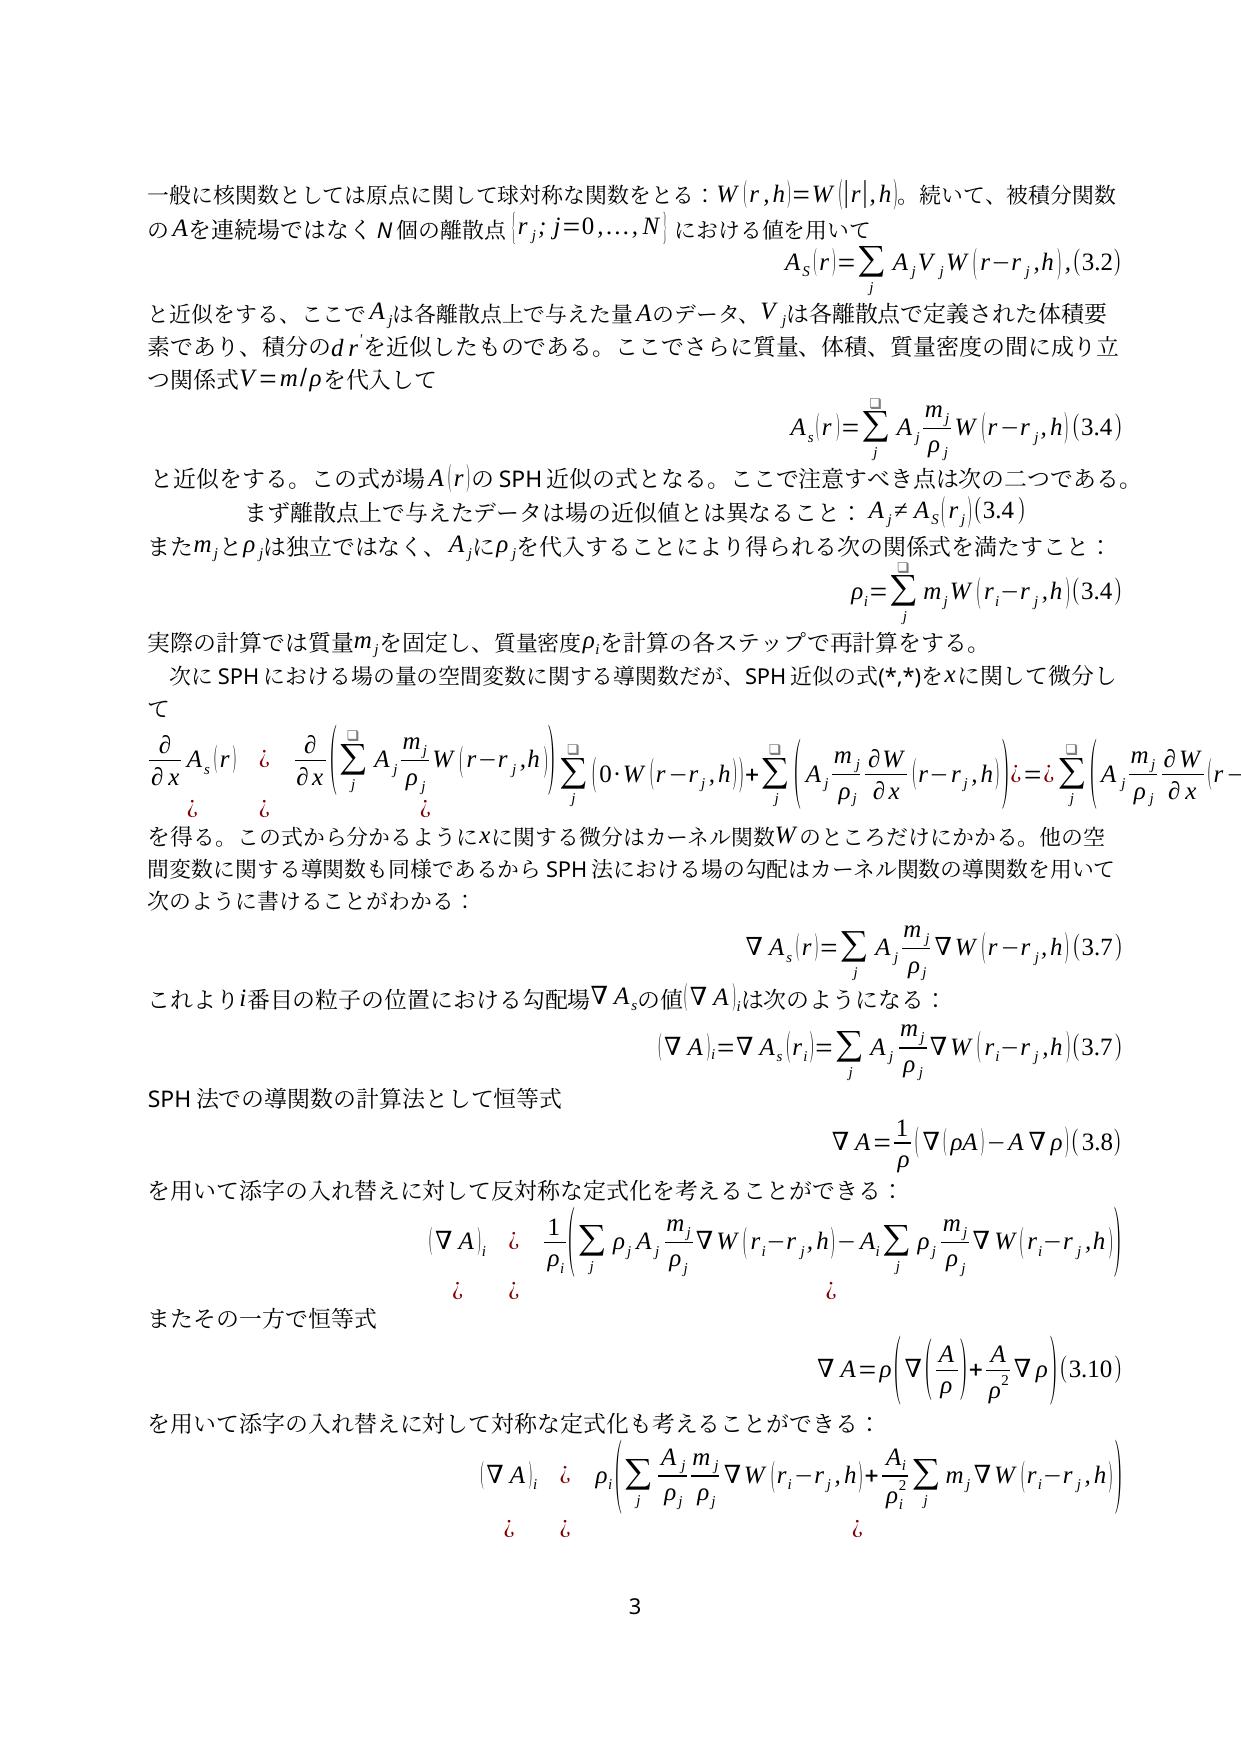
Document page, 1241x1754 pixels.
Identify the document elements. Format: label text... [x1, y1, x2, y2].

text SPH法での導関数の計算法として恒等式 [148, 1081, 1122, 1114]
text を得る。この式から分かるようにに関する微分はカーネル関数のところだけにかかる。他の空間変数に関する導関数も同様であるからSPH法における場の勾配はカーネル関数の導関数を用いて次のように書けることがわかる： [148, 819, 1122, 915]
text またその一方で恒等式 [148, 1301, 1122, 1334]
text と近似をする。この式が場のSPH近似の式となる。ここで注意すべき点は次の二つである。まず離散点上で与えたデータは場の近似値とは異なること： [148, 462, 1122, 529]
text を用いて添字の入れ替えに対して反対称な定式化を考えることができる： [148, 1173, 1122, 1206]
text 次にSPHにおける場の量の空間変数に関する導関数だが、SPH近似の式(*,*)をに関して微分して [148, 658, 1122, 724]
text これより番目の粒子の位置における勾配場の値は次のようになる： [148, 982, 1122, 1014]
text と近似をする、ここでは各離散点上で与えた量のデータ、は各離散点で定義された体積要素であり、積分のを近似したものである。ここでさらに質量、体積、質量密度の間に成り立つ関係式を代入して [148, 296, 1122, 395]
text 実際の計算では質量を固定し、質量密度を計算の各ステップで再計算をする。 [148, 625, 1122, 658]
text 一般に核関数としては原点に関して球対称な関数をとる：。続いて、被積分関数のを連続場ではなくN個の離散点 における値を用いて [148, 177, 1122, 246]
text を用いて添字の入れ替えに対して対称な定式化も考えることができる： [148, 1406, 1122, 1439]
text またとは独立ではなく、にを代入することにより得られる次の関係式を満たすこと： [148, 529, 1122, 562]
